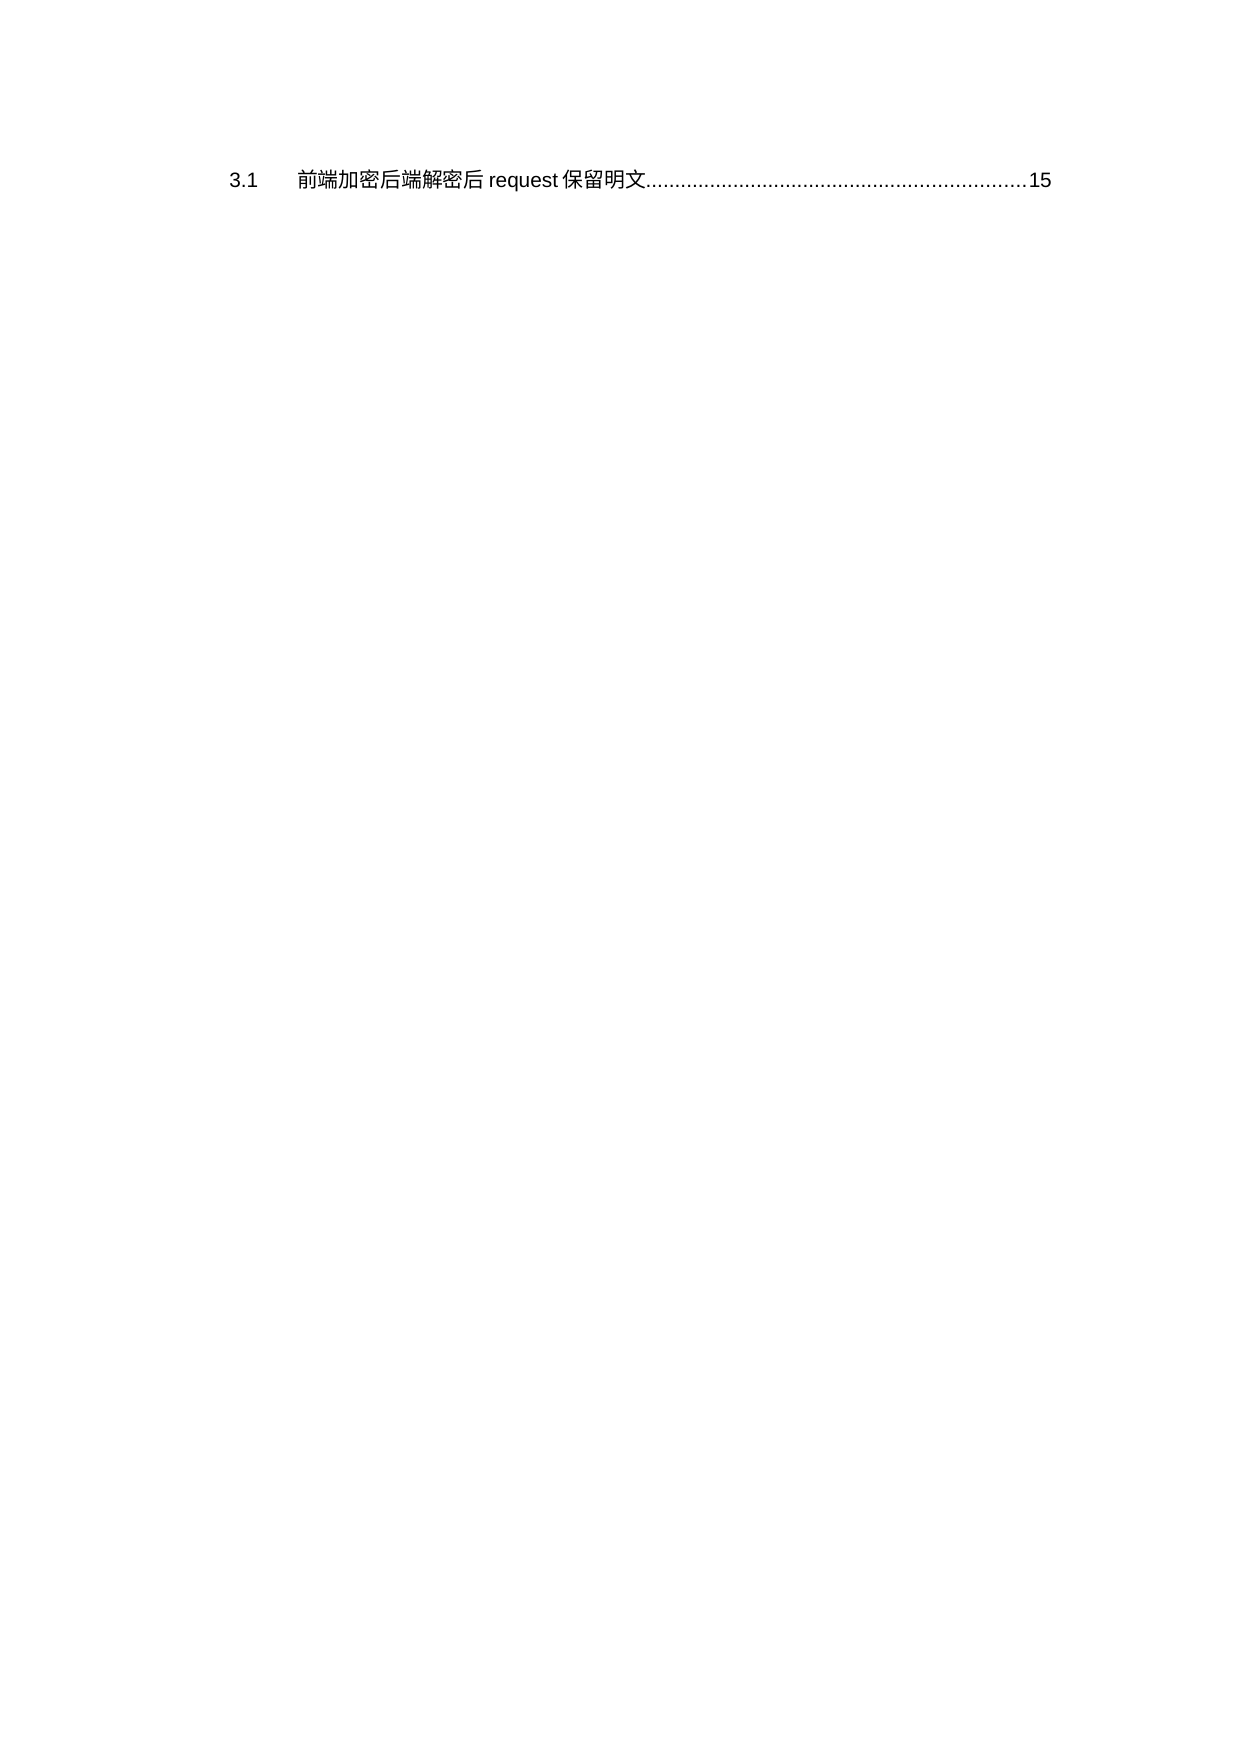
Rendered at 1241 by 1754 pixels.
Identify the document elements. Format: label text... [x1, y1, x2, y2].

text 3.1 前端加密后端解密后request保留明文 15 [229, 162, 1053, 194]
